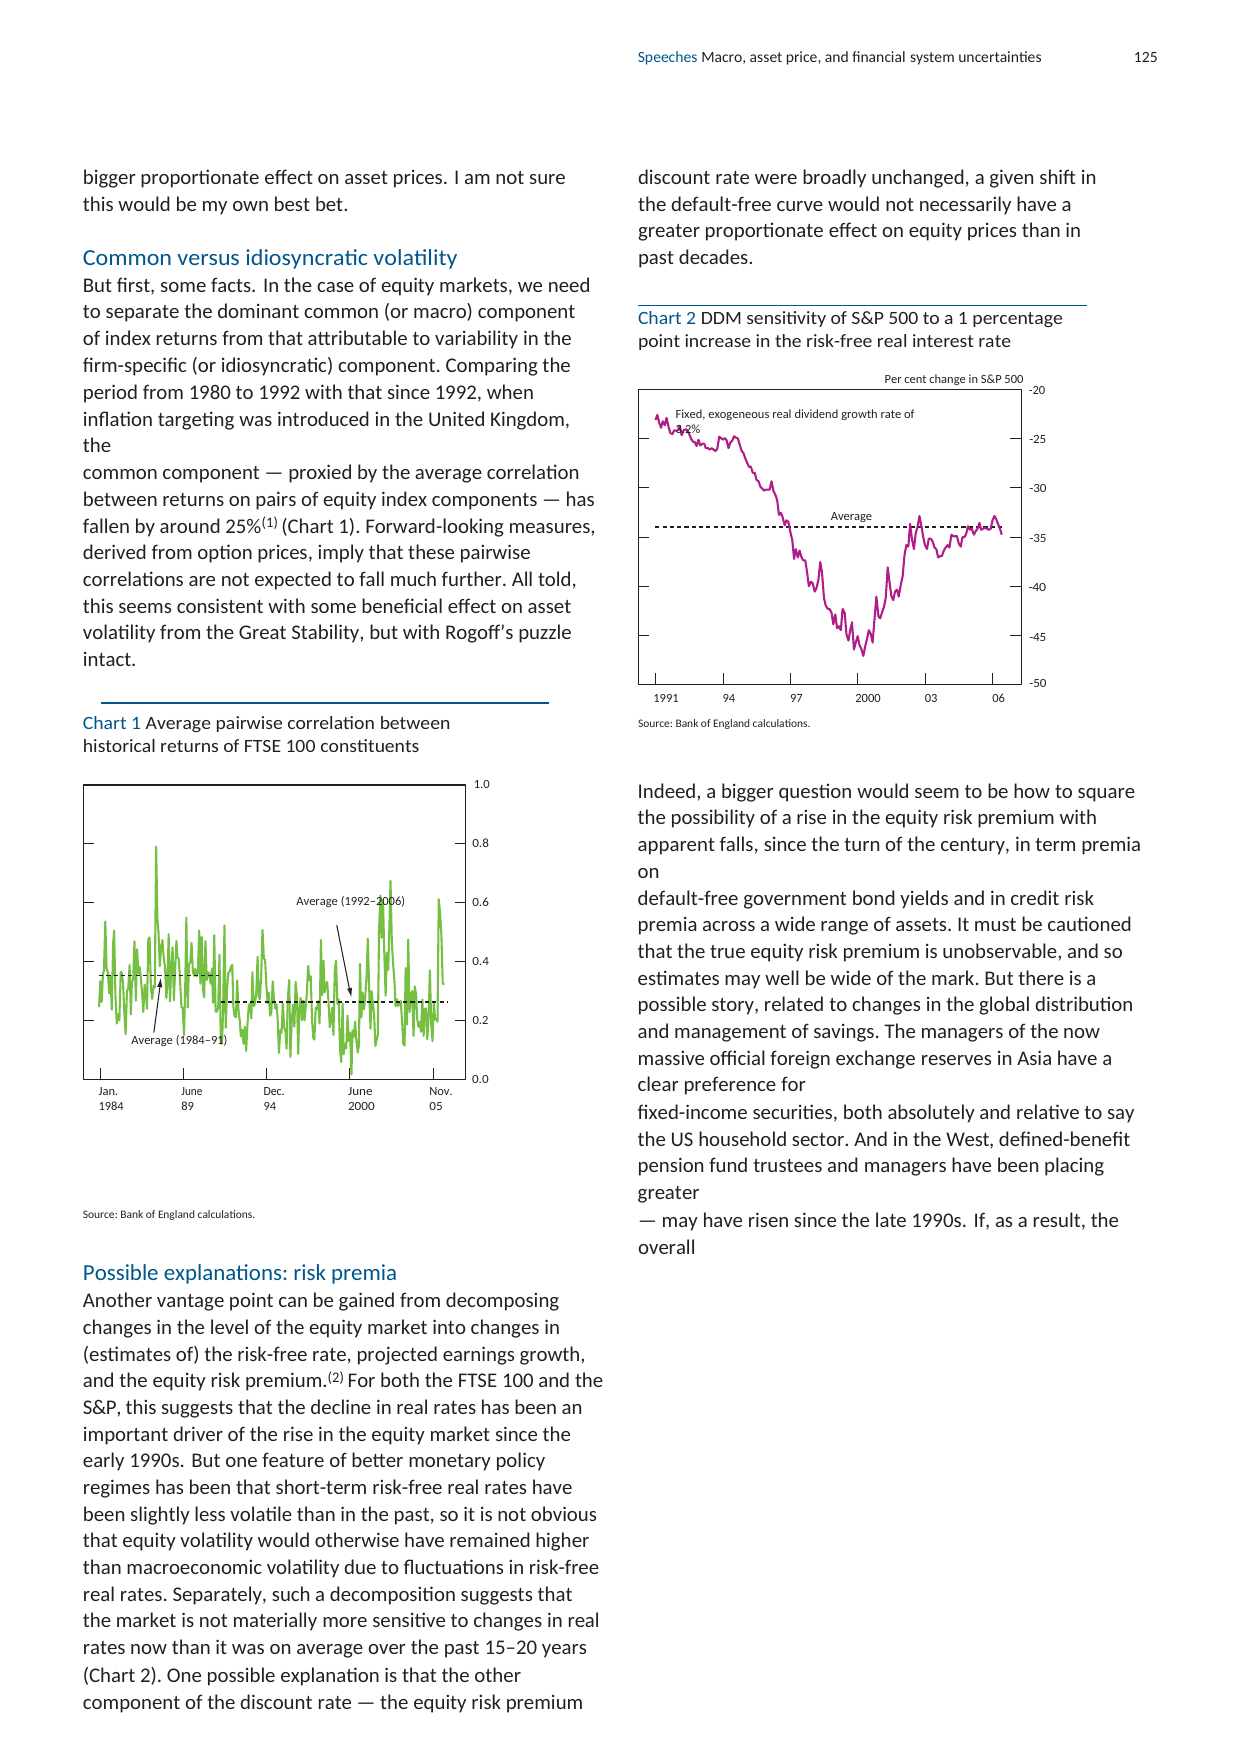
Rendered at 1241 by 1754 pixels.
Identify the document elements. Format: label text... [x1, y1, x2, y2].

text 0.6 [472, 894, 493, 910]
text Per cent change in S&P 500 -20 [884, 371, 1169, 398]
text Nov. 05 [429, 1083, 455, 1113]
text (Chart 2). One possible explanation is that the other component of the discount rate — the equity risk premium — may have risen since the late 1990s. If, as a result, the overall [638, 1208, 1169, 1260]
text bigger proportionate effect on asset prices. I am not sure this would be my own best bet. [83, 164, 600, 216]
text 1.0 [474, 776, 493, 791]
text -35 [626, 530, 1046, 546]
text firm-specific (or idiosyncratic) component. Comparing the period from 1980 to 1992 with that since 1992, when inflation targeting was introduced in the United Kingdom, the [83, 352, 600, 458]
text June 89 [181, 1083, 204, 1113]
text Chart 2 DDM sensitivity of S&P 500 to a 1 percentage point increase in the risk-free real interest rate [638, 306, 1066, 352]
text (Chart 2). One possible explanation is that the other component of the discount rate — the equity risk premium — may have risen since the late 1990s. If, as a result, the overall [83, 1662, 605, 1714]
text Another vantage point can be gained from decomposing changes in the level of the equity market into changes in (estimates of) the risk-free rate, projected earnings growth, and the equity risk premium.(2) For both the FTSE 100 and the S&P, this suggests that the decline in real rates has been an important driver of the rise in the equity market since the early 1990s. But one feature of better monetary policy regimes has been that short-term risk-free real rates have been slightly less volatile than in the past, so it is not obvious that equity volatility would otherwise have remained higher than macroeconomic volatility due to fluctuations in risk-free real rates. Separately, such a decomposition suggests that the market is not materially more sensitive to changes in real rates now than it was on average over the past 15–20 years [83, 1287, 605, 1659]
text Jan. 1984 [98, 1083, 126, 1113]
subtitle Possible explanations: risk premia [83, 1258, 605, 1286]
text 0.2 [472, 1012, 493, 1028]
text Chart 1 Average pairwise correlation between historical returns of FTSE 100 constituents [83, 711, 525, 757]
text common component — proxied by the average correlation between returns on pairs of equity index components — has fallen by around 25%(1) (Chart 1). Forward-looking measures, derived from option prices, imply that these pairwise correlations are not expected to fall much further. All told, this seems consistent with some beneficial effect on asset volatility from the Great Stability, but with Rogoff’s puzzle intact. [83, 459, 598, 672]
text Indeed, a bigger question would seem to be how to square the possibility of a rise in the equity risk premium with apparent falls, since the turn of the century, in term premia on [637, 778, 1163, 883]
text discount rate were broadly unchanged, a given shift in the default-free curve would not necessarily have a greater proportionate effect on equity prices than in past decades. [638, 164, 1119, 270]
text -25 [626, 431, 1046, 447]
text -40 [626, 579, 1046, 595]
text 1991 94 97 2000 03 06 [653, 690, 1169, 705]
text 0.4 [472, 953, 493, 968]
text -45 [626, 629, 1046, 644]
text But first, some facts. In the case of equity markets, we need to separate the dominant common (or macro) component of index returns from that attributable to variability in the [83, 272, 591, 351]
text default-free government bond yields and in credit risk premia across a wide range of assets. It must be cautioned that the true equity risk premium is unobservable, and so estimates may well be wide of the mark. But there is a possible story, related to changes in the global distribution and management of savings. The managers of the now massive official foreign exchange reserves in Asia have a clear preference for [637, 885, 1148, 1097]
text fixed-income securities, both absolutely and relative to say the US household sector. And in the West, defined-benefit pension fund trustees and managers have been placing greater [637, 1099, 1163, 1204]
text Speeches Macro, asset price, and financial system uncertainties 125 [638, 47, 1169, 66]
text -30 [626, 481, 1046, 496]
subtitle Common versus idiosyncratic volatility [83, 243, 600, 271]
text Source: Bank of England calculations. [638, 717, 1169, 731]
text 0.0 [472, 1071, 493, 1087]
text Dec. 94 [263, 1083, 286, 1113]
text 0.8 [472, 835, 493, 850]
text June 2000 [348, 1083, 377, 1113]
text Source: Bank of England calculations. [83, 1208, 605, 1222]
